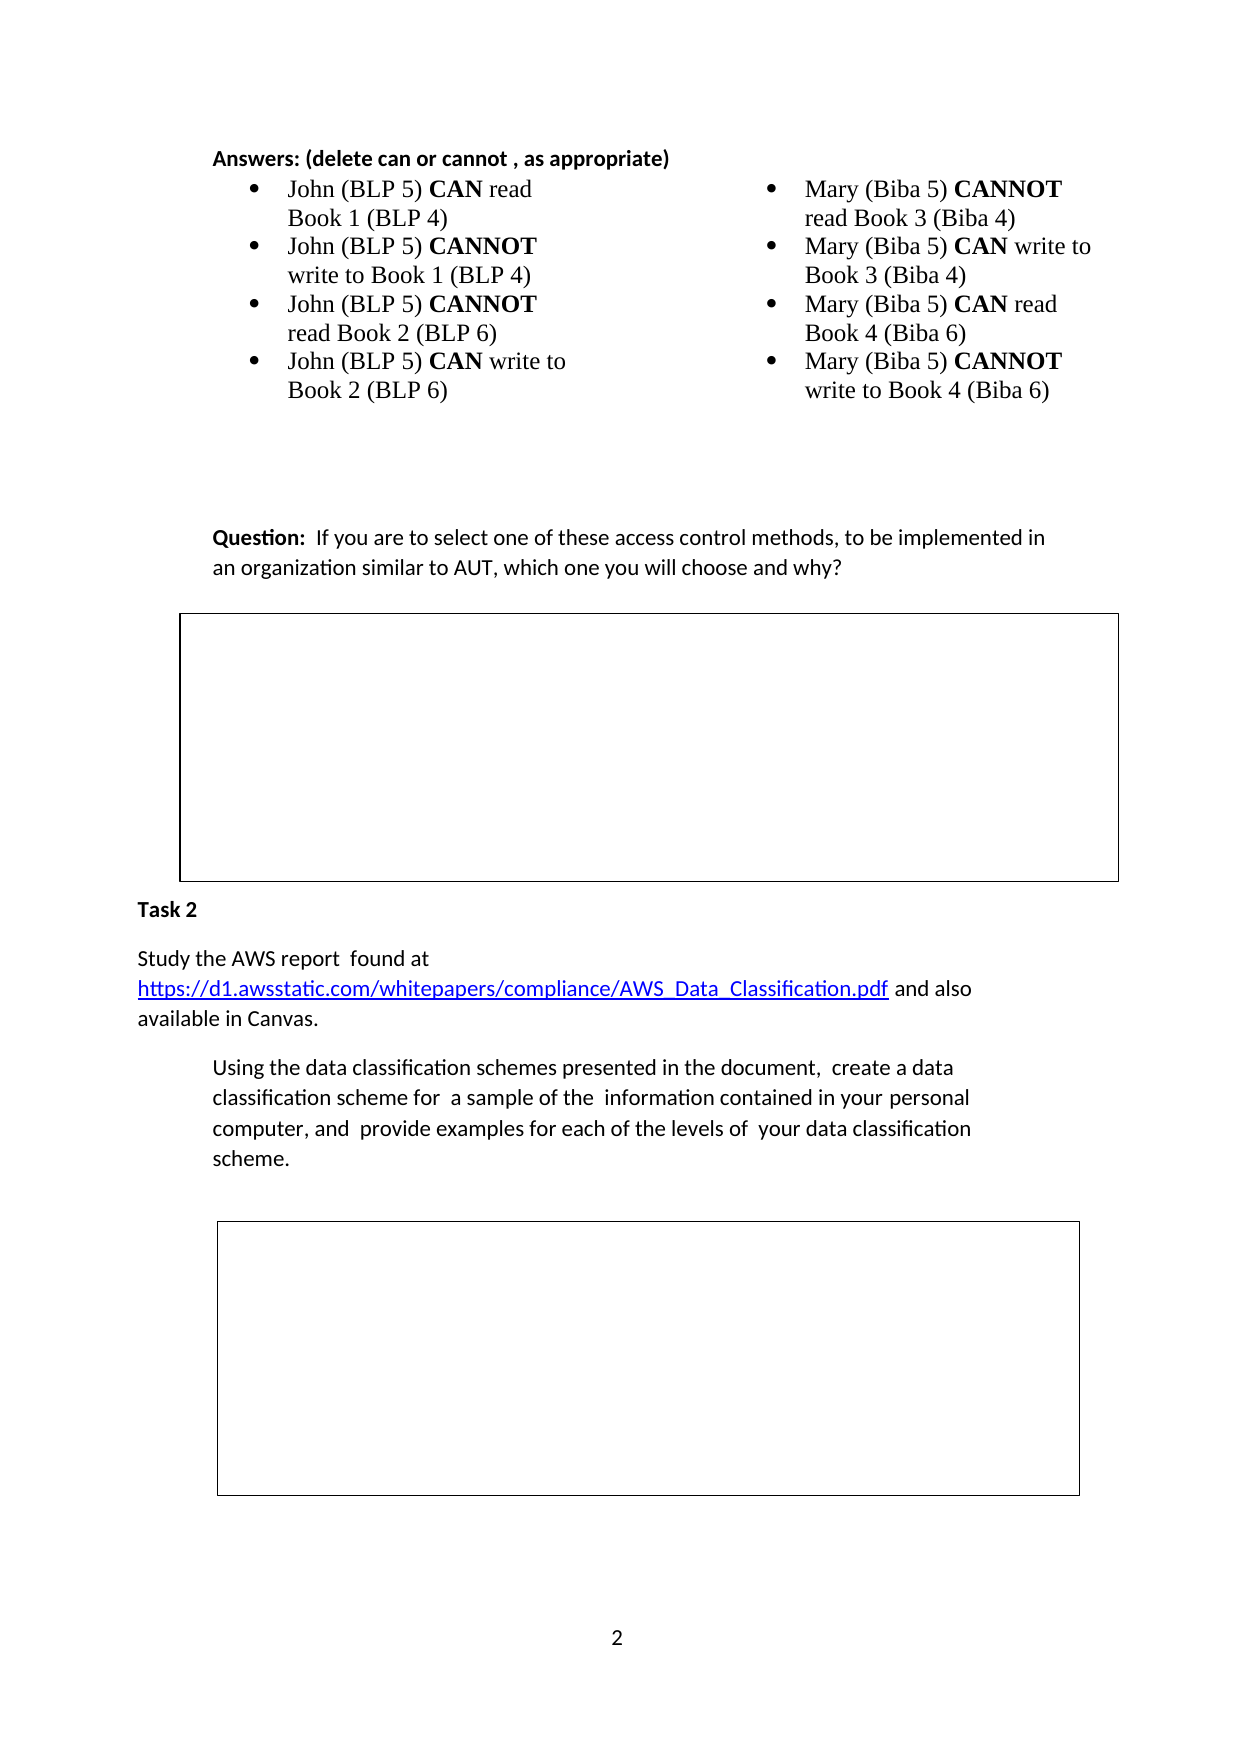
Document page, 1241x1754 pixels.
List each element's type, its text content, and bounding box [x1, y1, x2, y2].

list Using the data classification schemes presented in the document, create a data classification scheme for a sample of the information contained in your personal computer, and provide examples for each of the levels of your data classification scheme. [212, 1053, 1050, 1172]
list John (BLP 5) CAN write to Book 2 (BLP 6) [250, 346, 579, 404]
text Study the AWS report found at https://d1.awsstatic.com/whitepapers/compliance/AWS_Data_Classification.pdf and also available in Canvas. [137, 944, 1050, 1032]
list Mary (Biba 5) CAN read Book 4 (Biba 6) [767, 289, 1096, 346]
list Mary (Biba 5) CANNOT write to Book 4 (Biba 6) [767, 346, 1096, 404]
text Task 2 [137, 895, 1050, 923]
list Answers: (delete can or cannot , as appropriate) [212, 144, 1050, 172]
list John (BLP 5) CANNOT read Book 2 (BLP 6) [250, 289, 579, 346]
list Question: If you are to select one of these access control methods, to be implemented in an organization similar to AUT, which one you will choose and why? [212, 523, 1050, 581]
list Mary (Biba 5) CAN write to Book 3 (Biba 4) [767, 231, 1096, 289]
list John (BLP 5) CANNOT write to Book 1 (BLP 4) [250, 231, 579, 289]
list Mary (Biba 5) CANNOT read Book 3 (Biba 4) [767, 174, 1096, 231]
list John (BLP 5) CAN read Book 1 (BLP 4) [250, 174, 579, 231]
